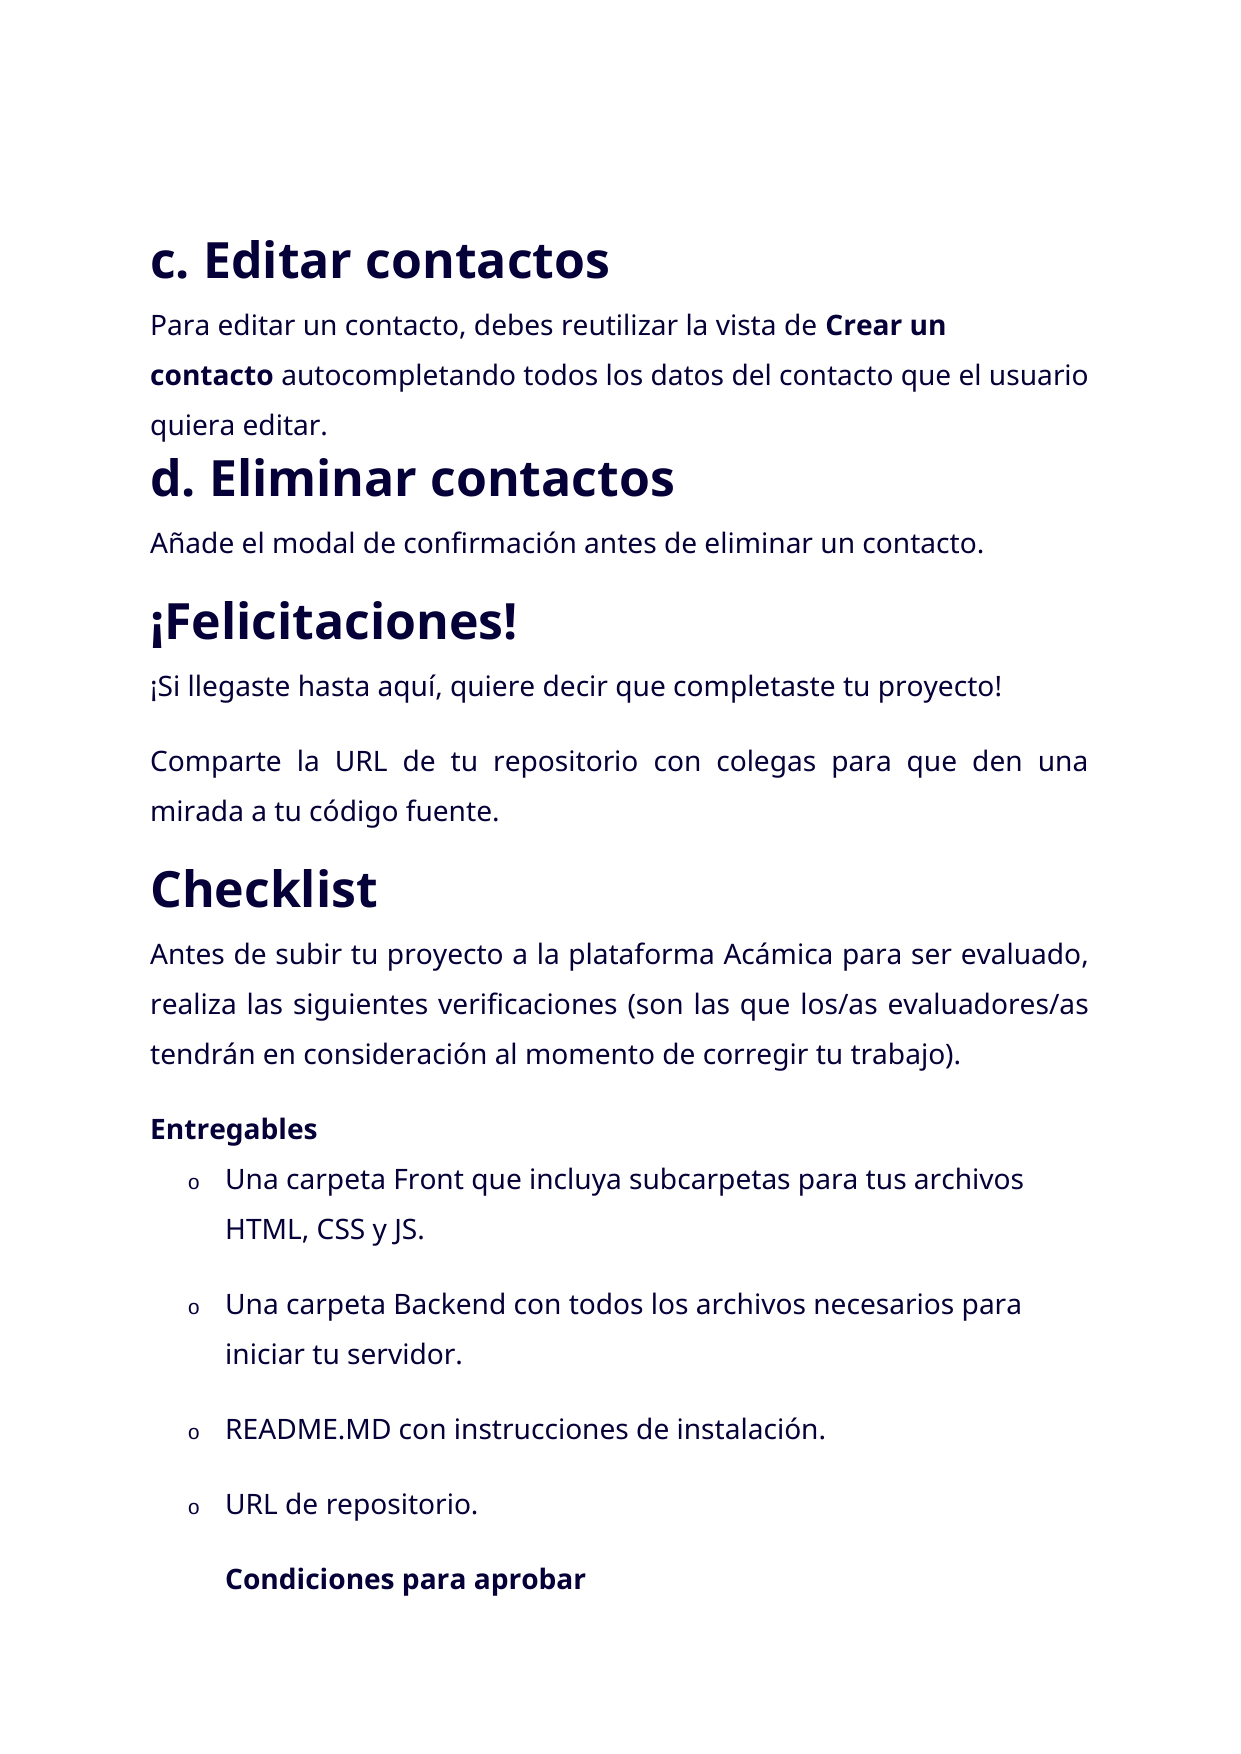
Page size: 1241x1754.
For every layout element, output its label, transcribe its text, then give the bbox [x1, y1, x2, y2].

text ¡Si llegaste hasta aquí, quiere decir que completaste tu proyecto! [150, 654, 1090, 704]
text Para editar un contacto, debes reutilizar la vista de Crear un contacto autocompletando todos los datos del contacto que el usuario quiera editar. [150, 293, 1090, 443]
text Antes de subir tu proyecto a la plataforma Acámica para ser evaluado, realiza las siguientes verificaciones (son las que los/as evaluadores/as tendrán en consideración al momento de corregir tu trabajo). [150, 922, 1090, 1072]
text Añade el modal de confirmación antes de eliminar un contacto. [150, 511, 1090, 561]
text Checklist [150, 854, 1090, 922]
list README.MD con instrucciones de instalación. [187, 1397, 1090, 1447]
text Entregables [150, 1097, 1090, 1147]
text Condiciones para aprobar [225, 1547, 1090, 1597]
list Una carpeta Front que incluya subcarpetas para tus archivos HTML, CSS y JS. [187, 1147, 1090, 1247]
text c. Editar contactos [150, 225, 1090, 293]
text Comparte la URL de tu repositorio con colegas para que den una mirada a tu código fuente. [150, 729, 1090, 829]
list URL de repositorio. [187, 1472, 1090, 1522]
list Una carpeta Backend con todos los archivos necesarios para iniciar tu servidor. [187, 1272, 1090, 1372]
text d. Eliminar contactos [150, 443, 1090, 511]
text ¡Felicitaciones! [150, 586, 1090, 654]
